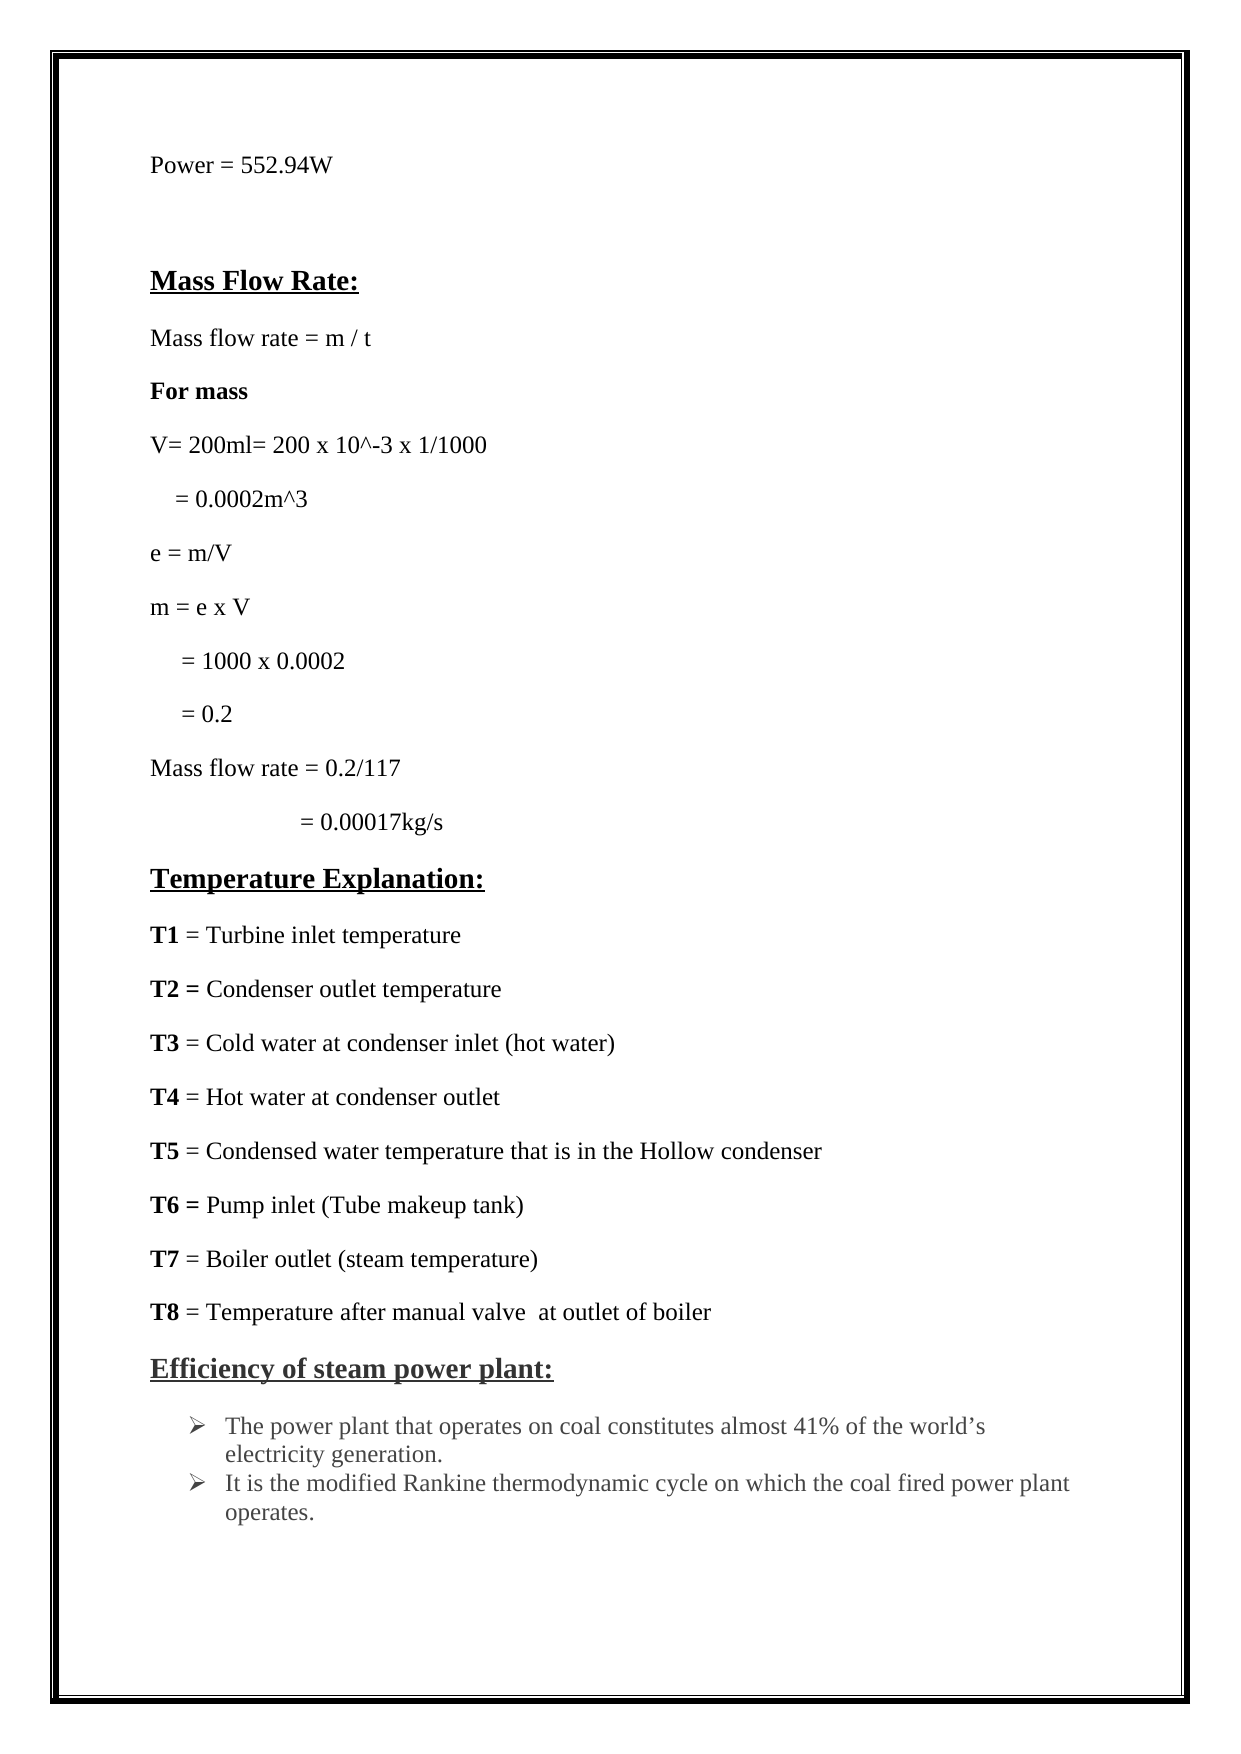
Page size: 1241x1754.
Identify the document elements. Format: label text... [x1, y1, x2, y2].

text Mass Flow Rate: [150, 263, 1090, 297]
text T5 = Condensed water temperature that is in the Hollow condenser [150, 1136, 1090, 1165]
text Mass flow rate = 0.2/117 [150, 753, 1090, 782]
text Temperature Explanation: [150, 861, 1090, 895]
text Efficiency of steam power plant: [150, 1351, 1090, 1385]
text T7 = Boiler outlet (steam temperature) [150, 1244, 1090, 1272]
list It is the modified Rankine thermodynamic cycle on which the coal fired power plant operates. [187, 1468, 1090, 1526]
text Mass flow rate = m / t [150, 323, 1090, 351]
text For mass [150, 376, 1090, 405]
list The power plant that operates on coal constitutes almost 41% of the world’s electricity generation. [187, 1411, 1090, 1468]
text e = m/V [150, 538, 1090, 567]
text T3 = Cold water at condenser inlet (hot water) [150, 1028, 1090, 1057]
text Power = 552.94W [150, 150, 1090, 179]
text T6 = Pump inlet (Tube makeup tank) [150, 1190, 1090, 1218]
text T2 = Condenser outlet temperature [150, 974, 1090, 1003]
text = 0.00017kg/s [150, 807, 1090, 836]
text m = e x V [150, 592, 1090, 621]
text T1 = Turbine inlet temperature [150, 921, 1090, 949]
text = 0.2 [150, 699, 1090, 728]
text = 1000 x 0.0002 [150, 646, 1090, 674]
text = 0.0002m^3 [150, 484, 1090, 513]
text T4 = Hot water at condenser outlet [150, 1082, 1090, 1111]
text V= 200ml= 200 x 10^-3 x 1/1000 [150, 430, 1090, 459]
text T8 = Temperature after manual valve at outlet of boiler [150, 1297, 1090, 1326]
